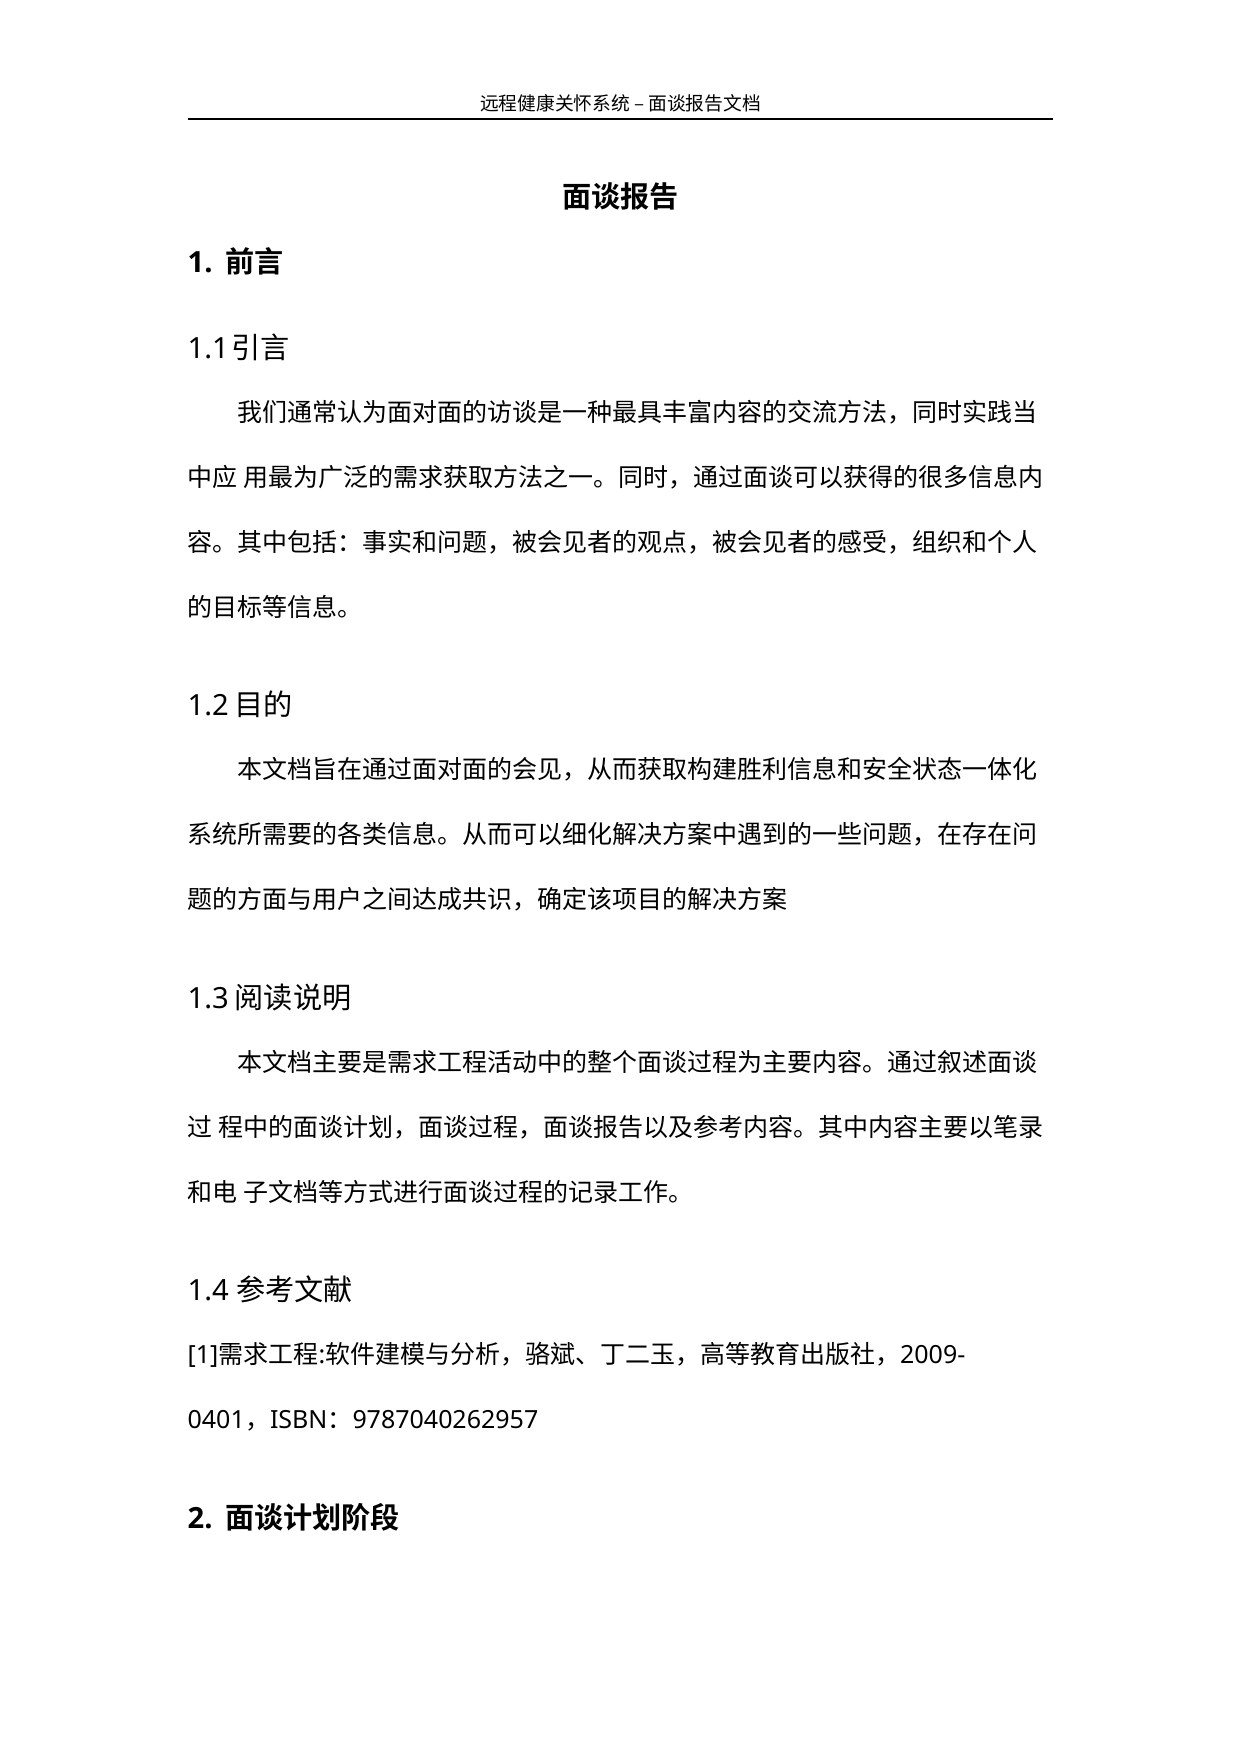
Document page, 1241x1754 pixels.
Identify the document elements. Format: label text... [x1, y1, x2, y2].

text 1.4 参考文献 [187, 1256, 1053, 1321]
text 1.2目的 [187, 671, 1053, 736]
list 引言 [187, 313, 1053, 378]
text 我们通常认为面对面的访谈是一种最具丰富内容的交流方法，同时实践当中应 用最为广泛的需求获取方法之一。同时，通过面谈可以获得的很多信息内容。其中包括：事实和问题，被会见者的观点，被会见者的感受，组织和个人的目标等信息。 [187, 378, 1053, 638]
text 1.3阅读说明 [187, 963, 1053, 1028]
list 前言 [187, 227, 1053, 292]
text 本文档旨在通过面对面的会见，从而获取构建胜利信息和安全状态一体化系统所需要的各类信息。从而可以细化解决方案中遇到的一些问题，在存在问题的方面与用户之间达成共识，确定该项目的解决方案 [187, 736, 1053, 931]
text 本文档主要是需求工程活动中的整个面谈过程为主要内容。通过叙述面谈过 程中的面谈计划，面谈过程，面谈报告以及参考内容。其中内容主要以笔录和电 子文档等方式进行面谈过程的记录工作。 [187, 1028, 1053, 1223]
text [1]需求工程:软件建模与分析，骆斌、丁二玉，高等教育出版社，2009-0401，ISBN：9787040262957 [187, 1321, 1053, 1451]
list 面谈计划阶段 [187, 1483, 1053, 1548]
text 面谈报告 [187, 162, 1053, 227]
